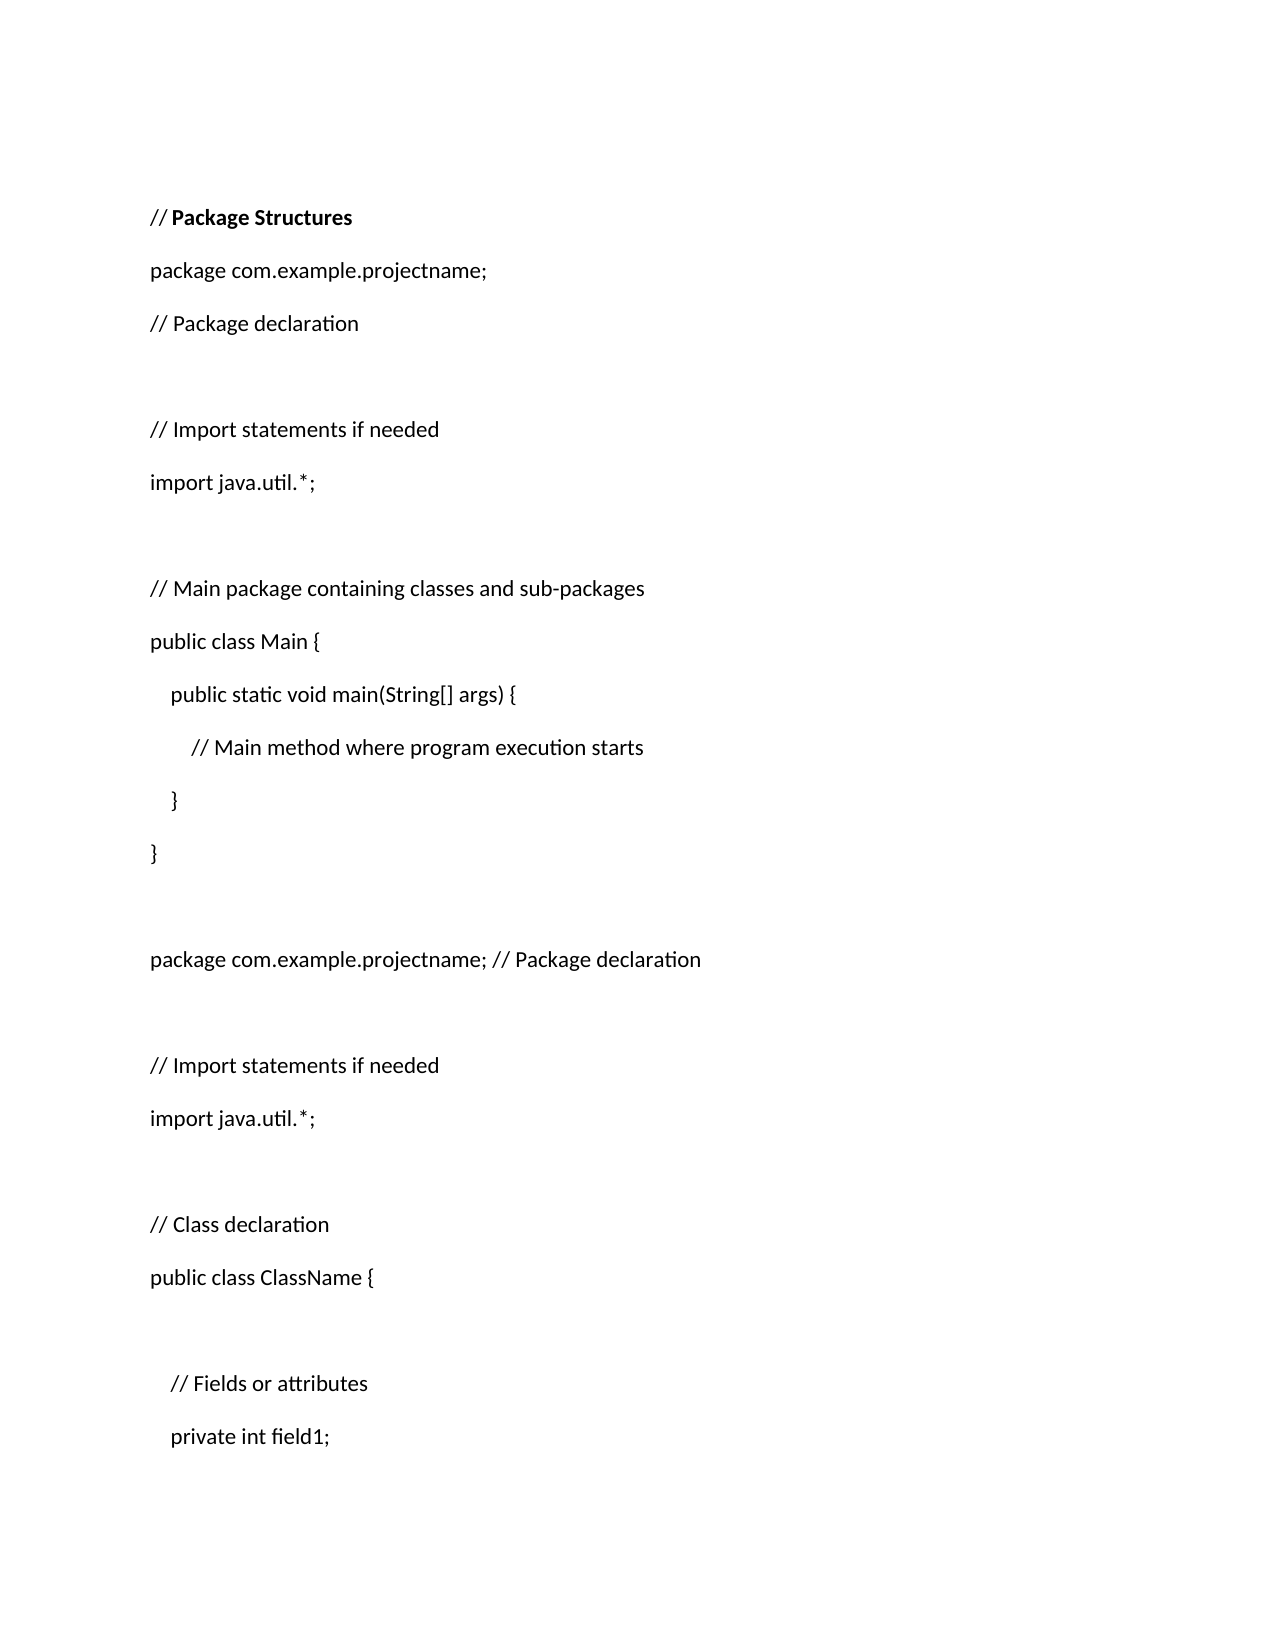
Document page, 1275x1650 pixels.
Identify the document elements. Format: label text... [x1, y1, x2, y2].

text // Main package containing classes and sub-packages [150, 574, 1125, 602]
text import java.util.*; [150, 468, 1125, 496]
text // Package declaration [150, 309, 1125, 337]
text // Import statements if needed [150, 1051, 1125, 1079]
text // Package Structures [150, 203, 1125, 231]
text public static void main(String[] args) { [150, 680, 1125, 708]
text public class ClassName { [150, 1263, 1125, 1291]
text package com.example.projectname; [150, 256, 1125, 284]
text // Class declaration [150, 1210, 1125, 1238]
text // Main method where program execution starts [150, 733, 1125, 761]
text package com.example.projectname; // Package declaration [150, 945, 1125, 973]
text // Import statements if needed [150, 415, 1125, 443]
text public class Main { [150, 627, 1125, 655]
text } [150, 839, 1125, 867]
text // Fields or attributes [150, 1369, 1125, 1397]
text } [150, 786, 1125, 814]
text import java.util.*; [150, 1104, 1125, 1132]
text private int field1; [150, 1422, 1125, 1451]
